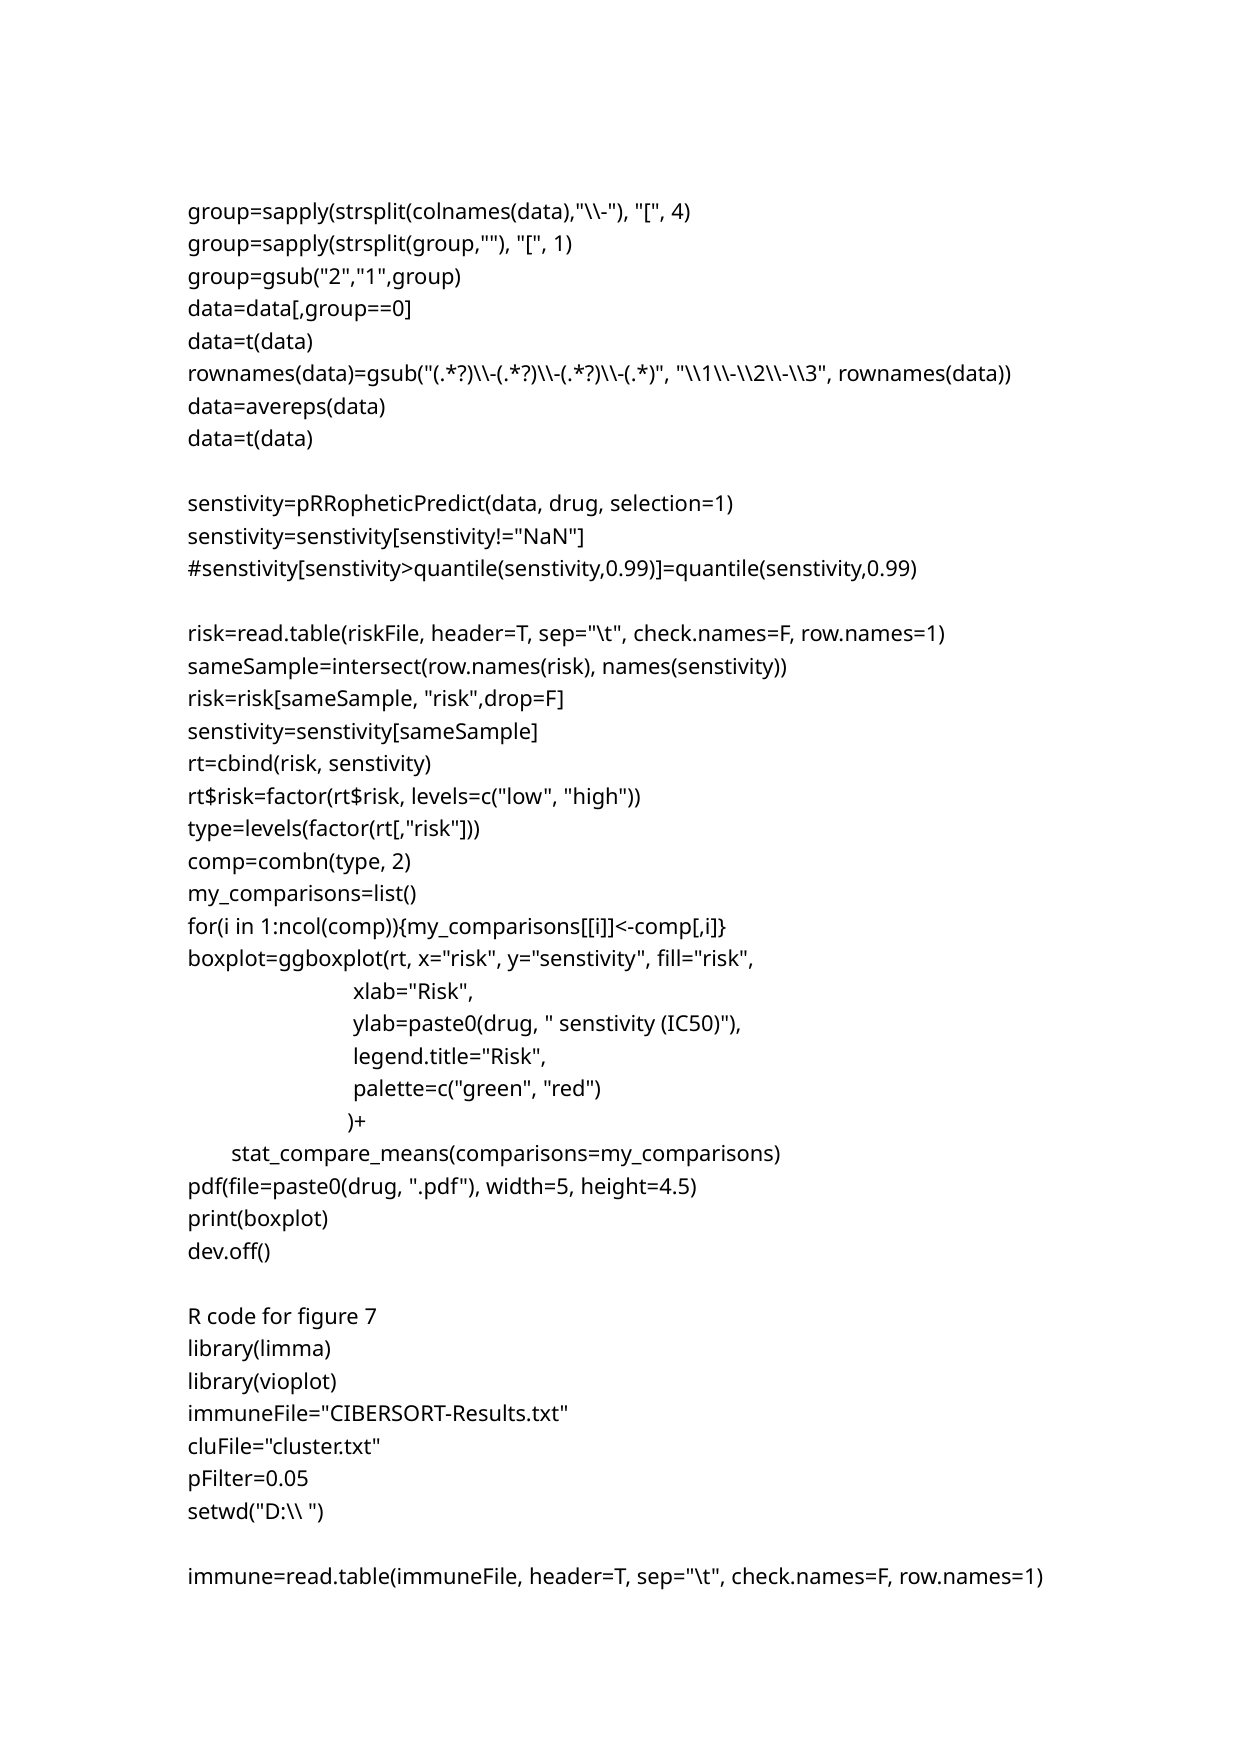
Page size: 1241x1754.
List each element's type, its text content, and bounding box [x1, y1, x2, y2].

text rownames(data)=gsub("(.*?)\\-(.*?)\\-(.*?)\\-(.*)", "\\1\\-\\2\\-\\3", rownames(data)) [187, 357, 1053, 389]
text sameSample=intersect(row.names(risk), names(senstivity)) [187, 649, 1053, 682]
text palette=c("green", "red") [187, 1072, 1053, 1104]
text cluFile="cluster.txt" [187, 1429, 1053, 1462]
text dev.off() [187, 1234, 1053, 1267]
text setwd("D:\\ ") [187, 1494, 1053, 1527]
text for(i in 1:ncol(comp)){my_comparisons[[i]]<-comp[,i]} [187, 909, 1053, 942]
text R code for figure 7 [187, 1299, 1053, 1332]
text risk=read.table(riskFile, header=T, sep="\t", check.names=F, row.names=1) [187, 617, 1053, 649]
text stat_compare_means(comparisons=my_comparisons) [187, 1137, 1053, 1169]
text immune=read.table(immuneFile, header=T, sep="\t", check.names=F, row.names=1) [187, 1559, 1053, 1592]
text pdf(file=paste0(drug, ".pdf"), width=5, height=4.5) [187, 1169, 1053, 1202]
text library(limma) [187, 1332, 1053, 1364]
text comp=combn(type, 2) [187, 844, 1053, 877]
text group=gsub("2","1",group) [187, 259, 1053, 292]
text group=sapply(strsplit(group,""), "[", 1) [187, 227, 1053, 259]
text group=sapply(strsplit(colnames(data),"\\-"), "[", 4) [187, 194, 1053, 227]
text boxplot=ggboxplot(rt, x="risk", y="senstivity", fill="risk", [187, 942, 1053, 974]
text data=t(data) [187, 422, 1053, 454]
text rt=cbind(risk, senstivity) [187, 747, 1053, 779]
text ylab=paste0(drug, " senstivity (IC50)"), [187, 1007, 1053, 1039]
text xlab="Risk", [187, 974, 1053, 1007]
text library(vioplot) [187, 1364, 1053, 1397]
text pFilter=0.05 [187, 1462, 1053, 1494]
text immuneFile="CIBERSORT-Results.txt" [187, 1397, 1053, 1429]
text type=levels(factor(rt[,"risk"])) [187, 812, 1053, 844]
text )+ [187, 1104, 1053, 1137]
text #senstivity[senstivity>quantile(senstivity,0.99)]=quantile(senstivity,0.99) [187, 552, 1053, 584]
text print(boxplot) [187, 1202, 1053, 1234]
text data=t(data) [187, 324, 1053, 357]
text senstivity=senstivity[sameSample] [187, 714, 1053, 747]
text data=data[,group==0] [187, 292, 1053, 324]
text risk=risk[sameSample, "risk",drop=F] [187, 682, 1053, 714]
text senstivity=senstivity[senstivity!="NaN"] [187, 519, 1053, 552]
text data=avereps(data) [187, 389, 1053, 422]
text rt$risk=factor(rt$risk, levels=c("low", "high")) [187, 779, 1053, 812]
text legend.title="Risk", [187, 1039, 1053, 1072]
text senstivity=pRRopheticPredict(data, drug, selection=1) [187, 487, 1053, 519]
text my_comparisons=list() [187, 877, 1053, 909]
